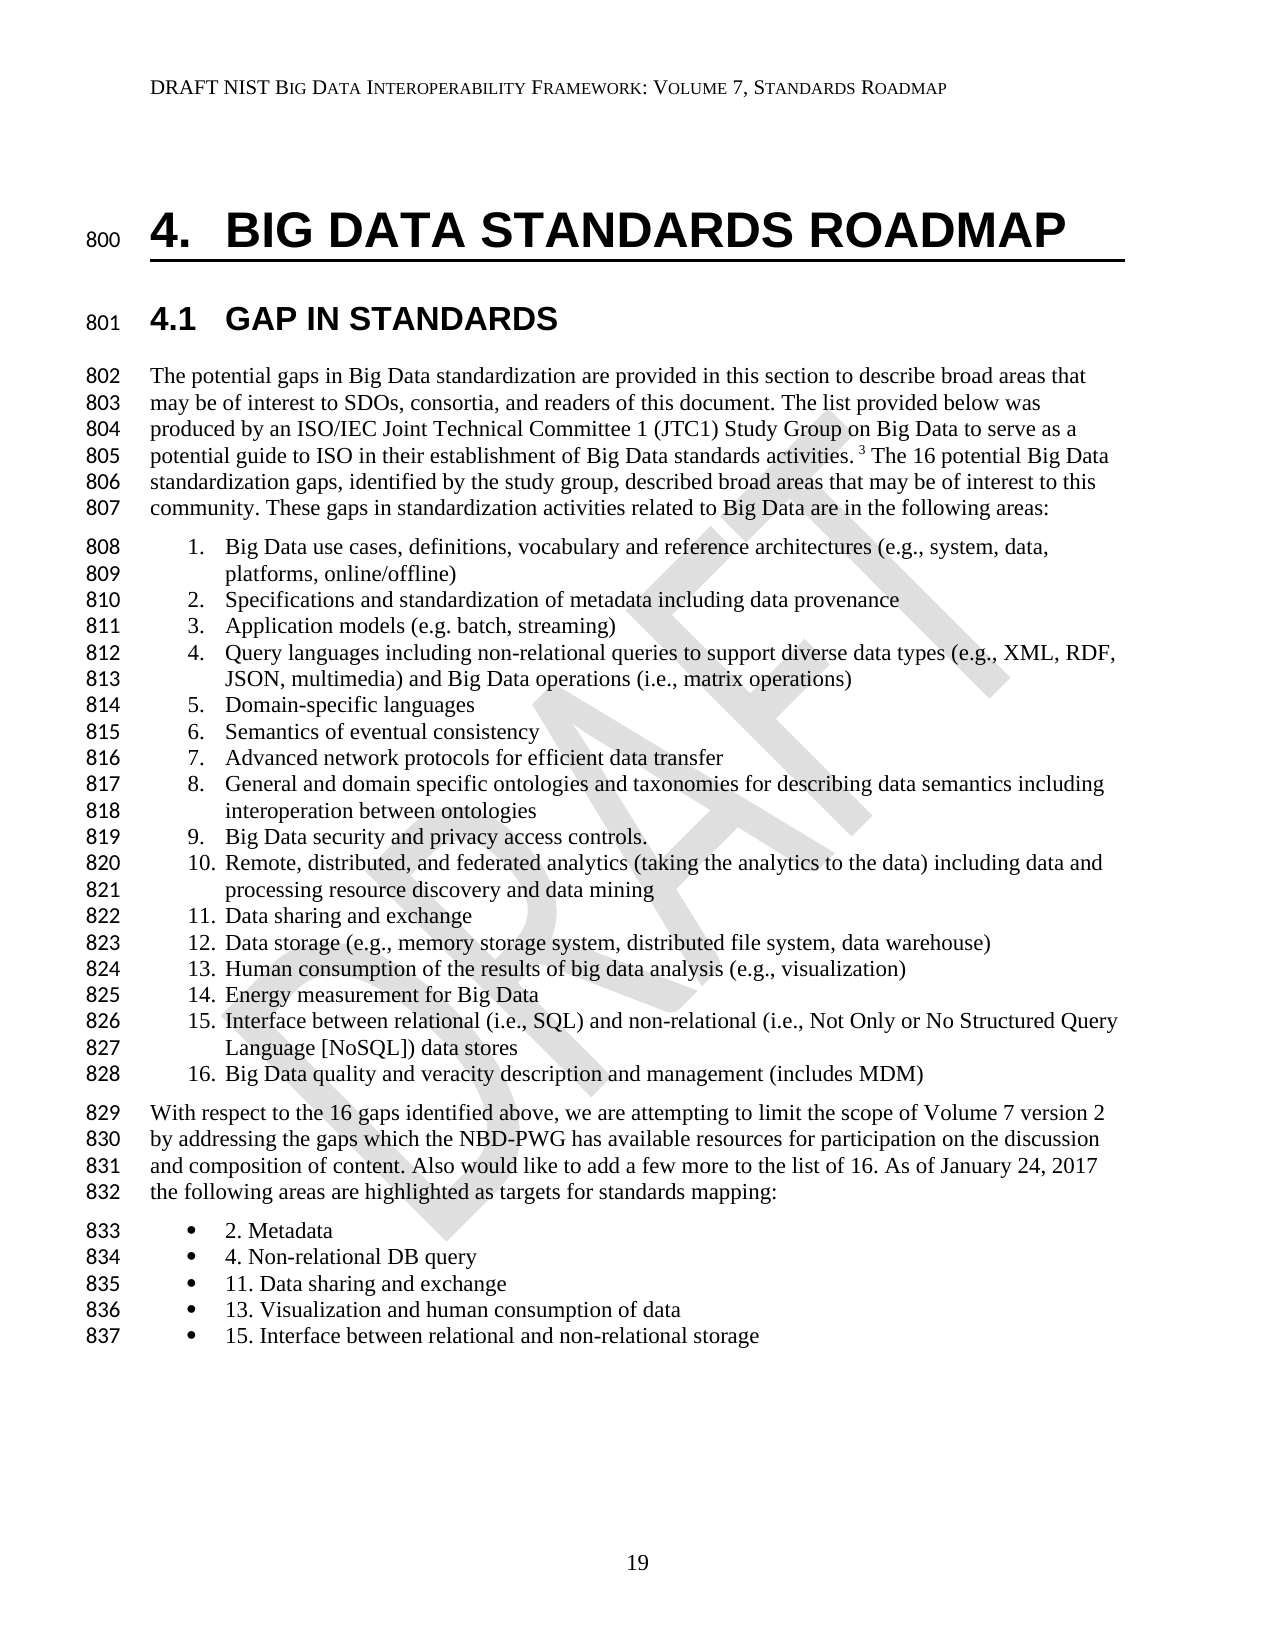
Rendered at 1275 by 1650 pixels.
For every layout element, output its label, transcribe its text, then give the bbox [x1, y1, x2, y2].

list Big Data security and privacy access controls. [187, 823, 1125, 849]
list 11. Data sharing and exchange [187, 1270, 1125, 1296]
list Big Data quality and veracity description and management (includes MDM) [187, 1060, 1125, 1087]
list Human consumption of the results of big data analysis (e.g., visualization) [187, 955, 1125, 981]
list Interface between relational (i.e., SQL) and non-relational (i.e., Not Only or No Structured Query Language [NoSQL]) data stores [187, 1008, 1125, 1060]
text The potential gaps in Big Data standardization are provided in this section to describe broad areas that may be of interest to SDOs, consortia, and readers of this document. The list provided below was produced by an ISO/IEC Joint Technical Committee 1 (JTC1) Study Group on Big Data to serve as a potential guide to ISO in their establishment of Big Data standards activities. The 16 potential Big Data standardization gaps, identified by the study group, described broad areas that may be of interest to this community. These gaps in standardization activities related to Big Data are in the following areas: [150, 363, 1125, 521]
list Specifications and standardization of metadata including data provenance [187, 586, 1125, 612]
list Data sharing and exchange [187, 902, 1125, 928]
list Data storage (e.g., memory storage system, distributed file system, data warehouse) [187, 928, 1125, 955]
list Application models (e.g. batch, streaming) [187, 612, 1125, 639]
list Domain-specific languages [187, 691, 1125, 718]
list 15. Interface between relational and non-relational storage [187, 1322, 1125, 1349]
list 2. Metadata [187, 1217, 1125, 1243]
list 13. Visualization and human consumption of data [187, 1296, 1125, 1322]
list Big Data use cases, definitions, vocabulary and reference architectures (e.g., system, data, platforms, online/offline) [187, 533, 1125, 586]
subtitle big data standards roadmap [150, 200, 1125, 259]
list General and domain specific ontologies and taxonomies for describing data semantics including interoperation between ontologies [187, 770, 1125, 823]
list Semantics of eventual consistency [187, 718, 1125, 744]
list Query languages including non-relational queries to support diverse data types (e.g., XML, RDF, JSON, multimedia) and Big Data operations (i.e., matrix operations) [187, 639, 1125, 691]
subtitle Gap in Standards [150, 299, 1125, 338]
list 4. Non-relational DB query [187, 1243, 1125, 1270]
list Remote, distributed, and federated analytics (taking the analytics to the data) including data and processing resource discovery and data mining [187, 849, 1125, 902]
list Energy measurement for Big Data [187, 981, 1125, 1008]
list Advanced network protocols for efficient data transfer [187, 744, 1125, 770]
text With respect to the 16 gaps identified above, we are attempting to limit the scope of Volume 7 version 2 by addressing the gaps which the NBD-PWG has available resources for participation on the discussion and composition of content. Also would like to add a few more to the list of 16. As of January 24, 2017 the following areas are highlighted as targets for standards mapping: [150, 1099, 1125, 1204]
